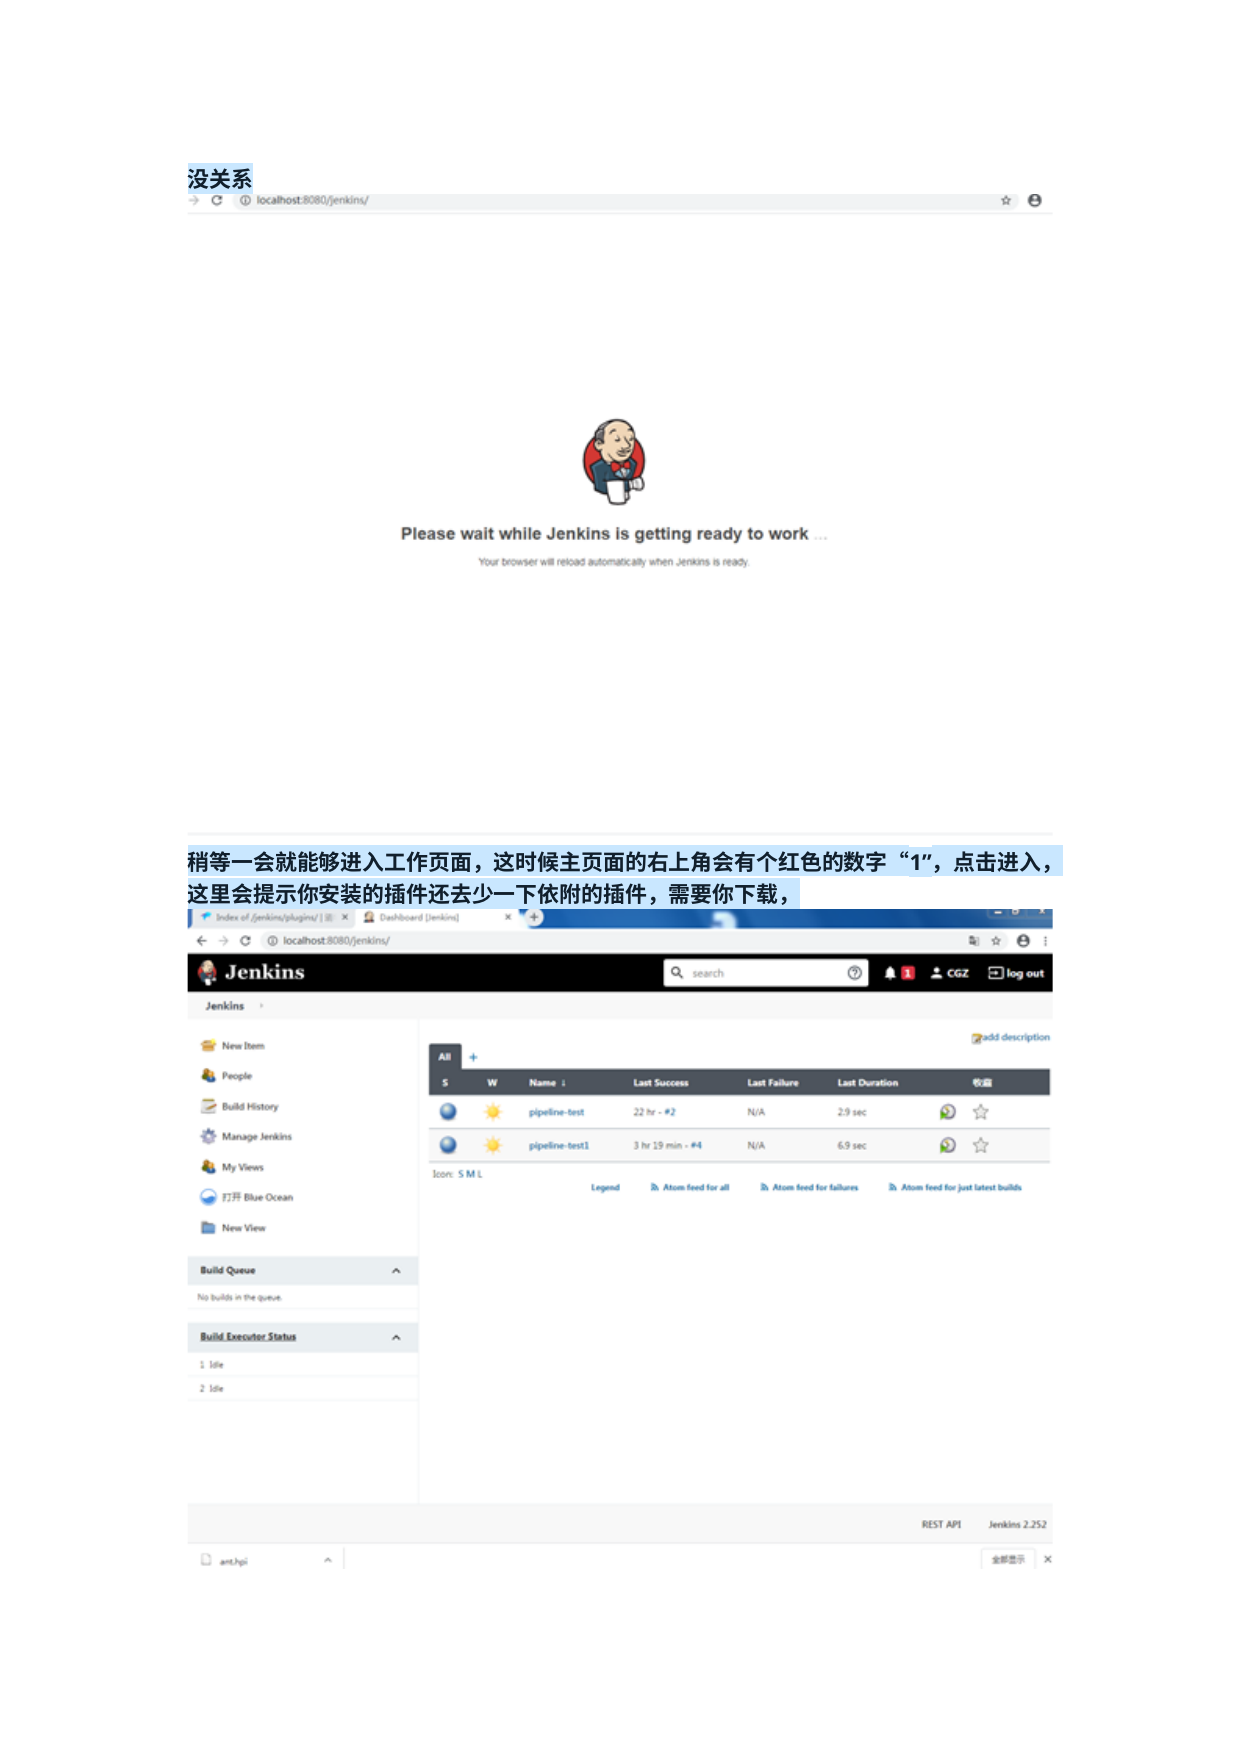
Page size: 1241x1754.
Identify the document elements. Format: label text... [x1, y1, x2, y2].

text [187, 162, 1053, 194]
picture [187, 194, 1053, 839]
picture [187, 909, 1053, 1569]
text 稍等一会就能够进入工作页面，这时候主页面的右上角会有个红色的数字“1”，点击进入， 这里会提示你安装的插件还去少一下依附的插件，需要你下载， [187, 839, 1053, 909]
